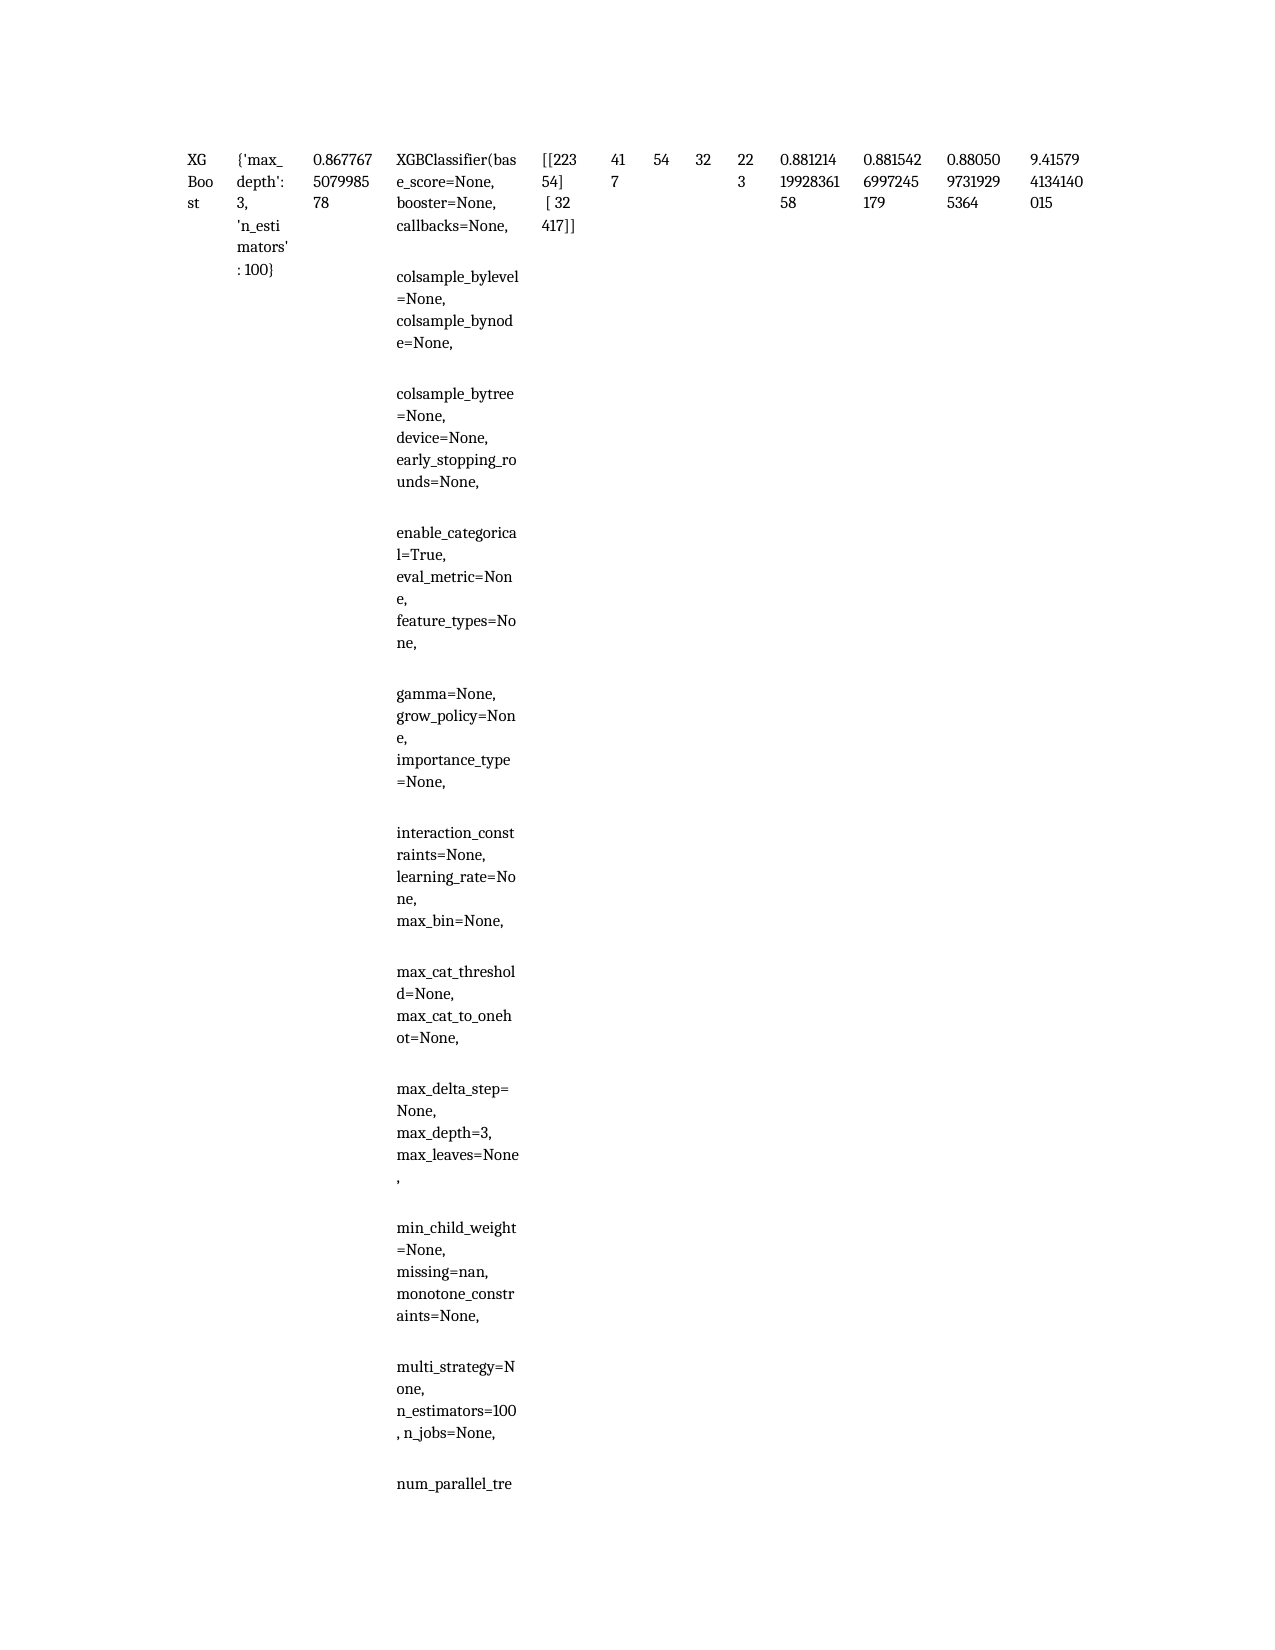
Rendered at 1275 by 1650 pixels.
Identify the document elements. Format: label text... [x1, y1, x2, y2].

table_cell 0.867767507998578 [302, 150, 385, 1494]
table_cell 32 [684, 150, 726, 1494]
table_cell {'max_depth': 3, 'n_estimators': 100} [225, 150, 302, 1494]
table_cell 223 [726, 150, 769, 1494]
table_cell 0.8812141992836158 [769, 150, 852, 1494]
table_cell 0.8805097319295364 [936, 150, 1019, 1494]
table_cell 54 [642, 150, 684, 1494]
table_cell [[223 54] [ 32 417]] [530, 150, 599, 1494]
table_cell 0.8815426997245179 [852, 150, 936, 1494]
table_cell 417 [600, 150, 642, 1494]
table_cell XGBoost [176, 150, 225, 1494]
table_cell 9.415794134140015 [1019, 150, 1099, 1494]
